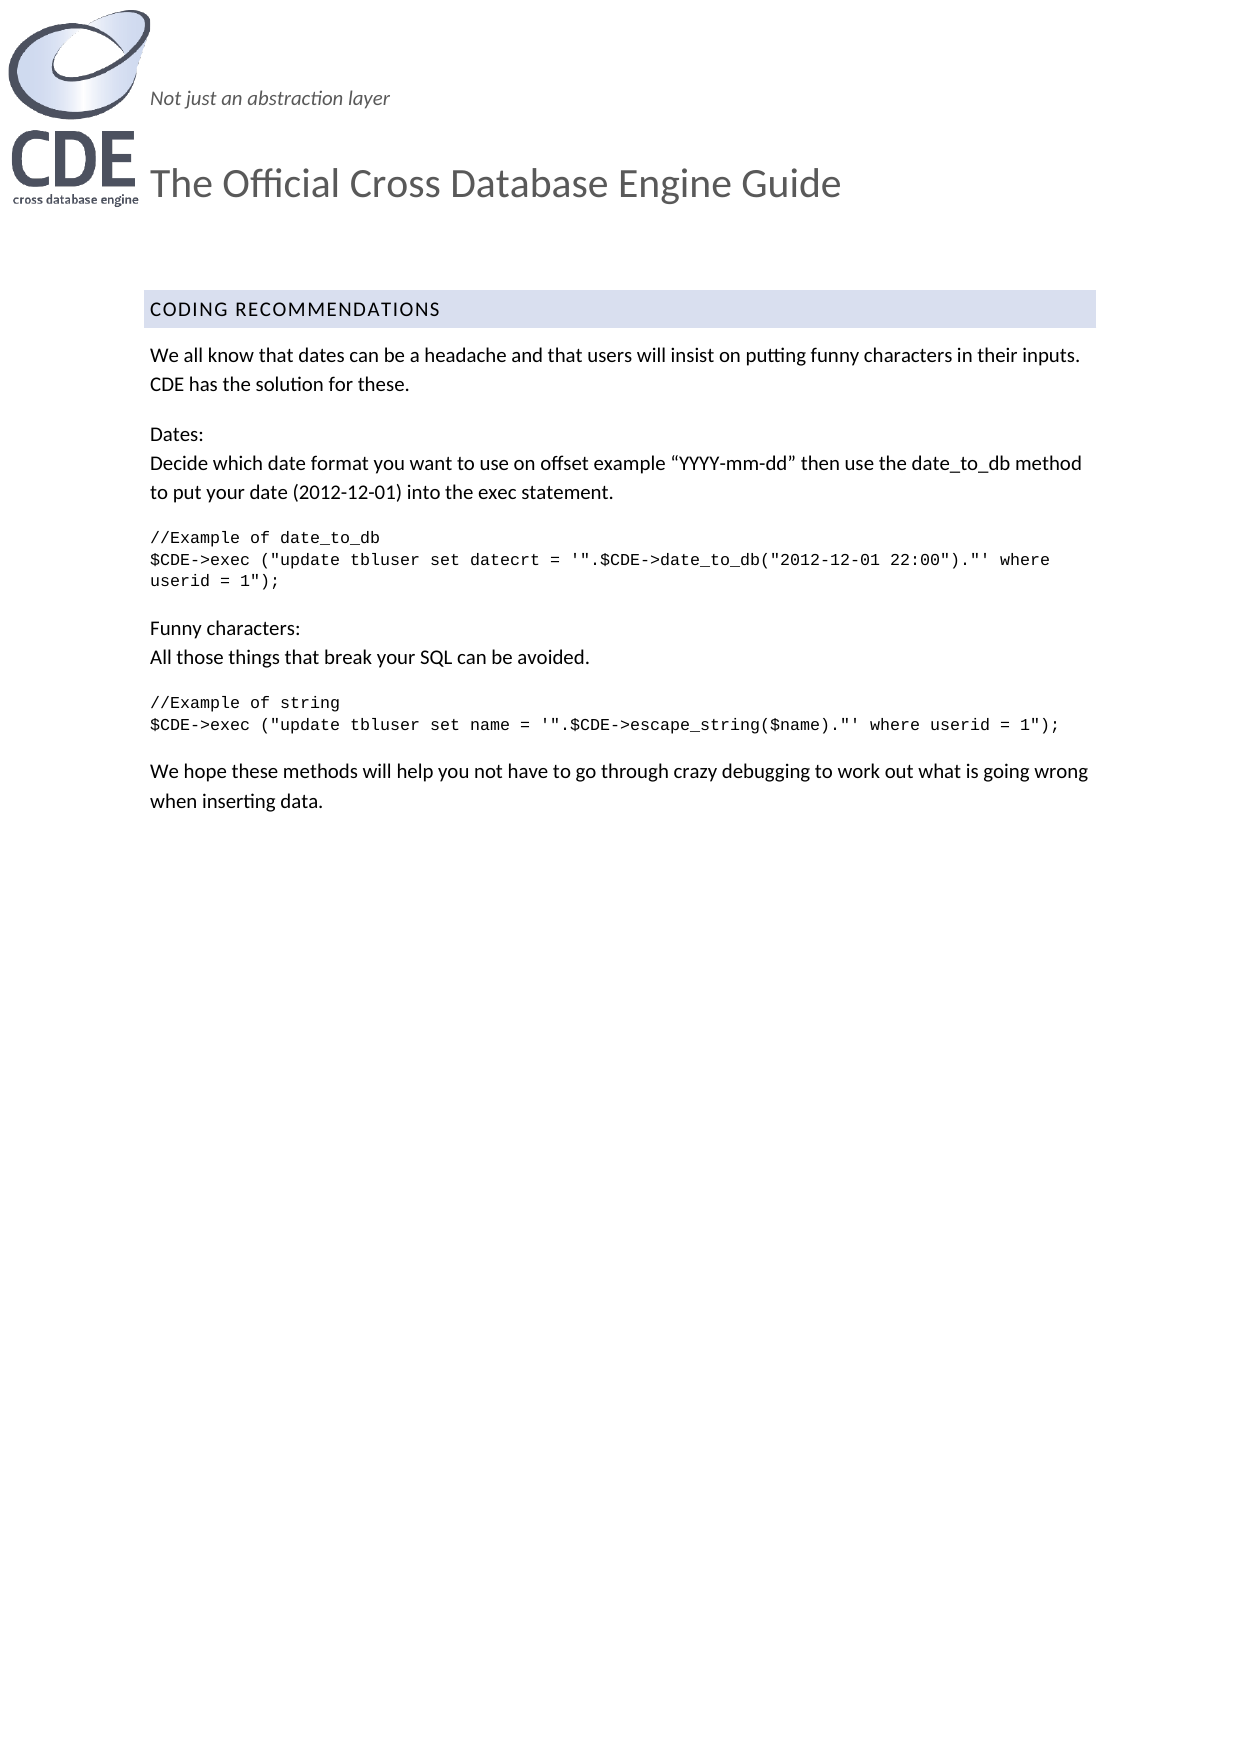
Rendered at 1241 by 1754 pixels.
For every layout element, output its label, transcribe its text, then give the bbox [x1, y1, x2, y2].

text We hope these methods will help you not have to go through crazy debugging to work out what is going wrong when inserting data. [150, 759, 1090, 813]
picture [8, 10, 151, 214]
text Dates: Decide which date format you want to use on offset example “YYYY-mm-dd” then use the date_to_db method to put your date (2012-12-01) into the exec statement. [150, 421, 1090, 505]
text We all know that dates can be a headache and that users will insist on putting funny characters in their inputs. CDE has the solution for these. [150, 342, 1090, 397]
text //Example of date_to_db $CDE->exec ("update tbluser set datecrt = '".$CDE->date_to_db("2012-12-01 22:00")."' where userid = 1"); [150, 529, 1090, 592]
subtitle Coding Recommendations [150, 296, 1090, 322]
text //Example of string $CDE->exec ("update tbluser set name = '".$CDE->escape_string($name)."' where userid = 1"); [150, 694, 1090, 735]
text Funny characters: All those things that break your SQL can be avoided. [150, 615, 1090, 670]
